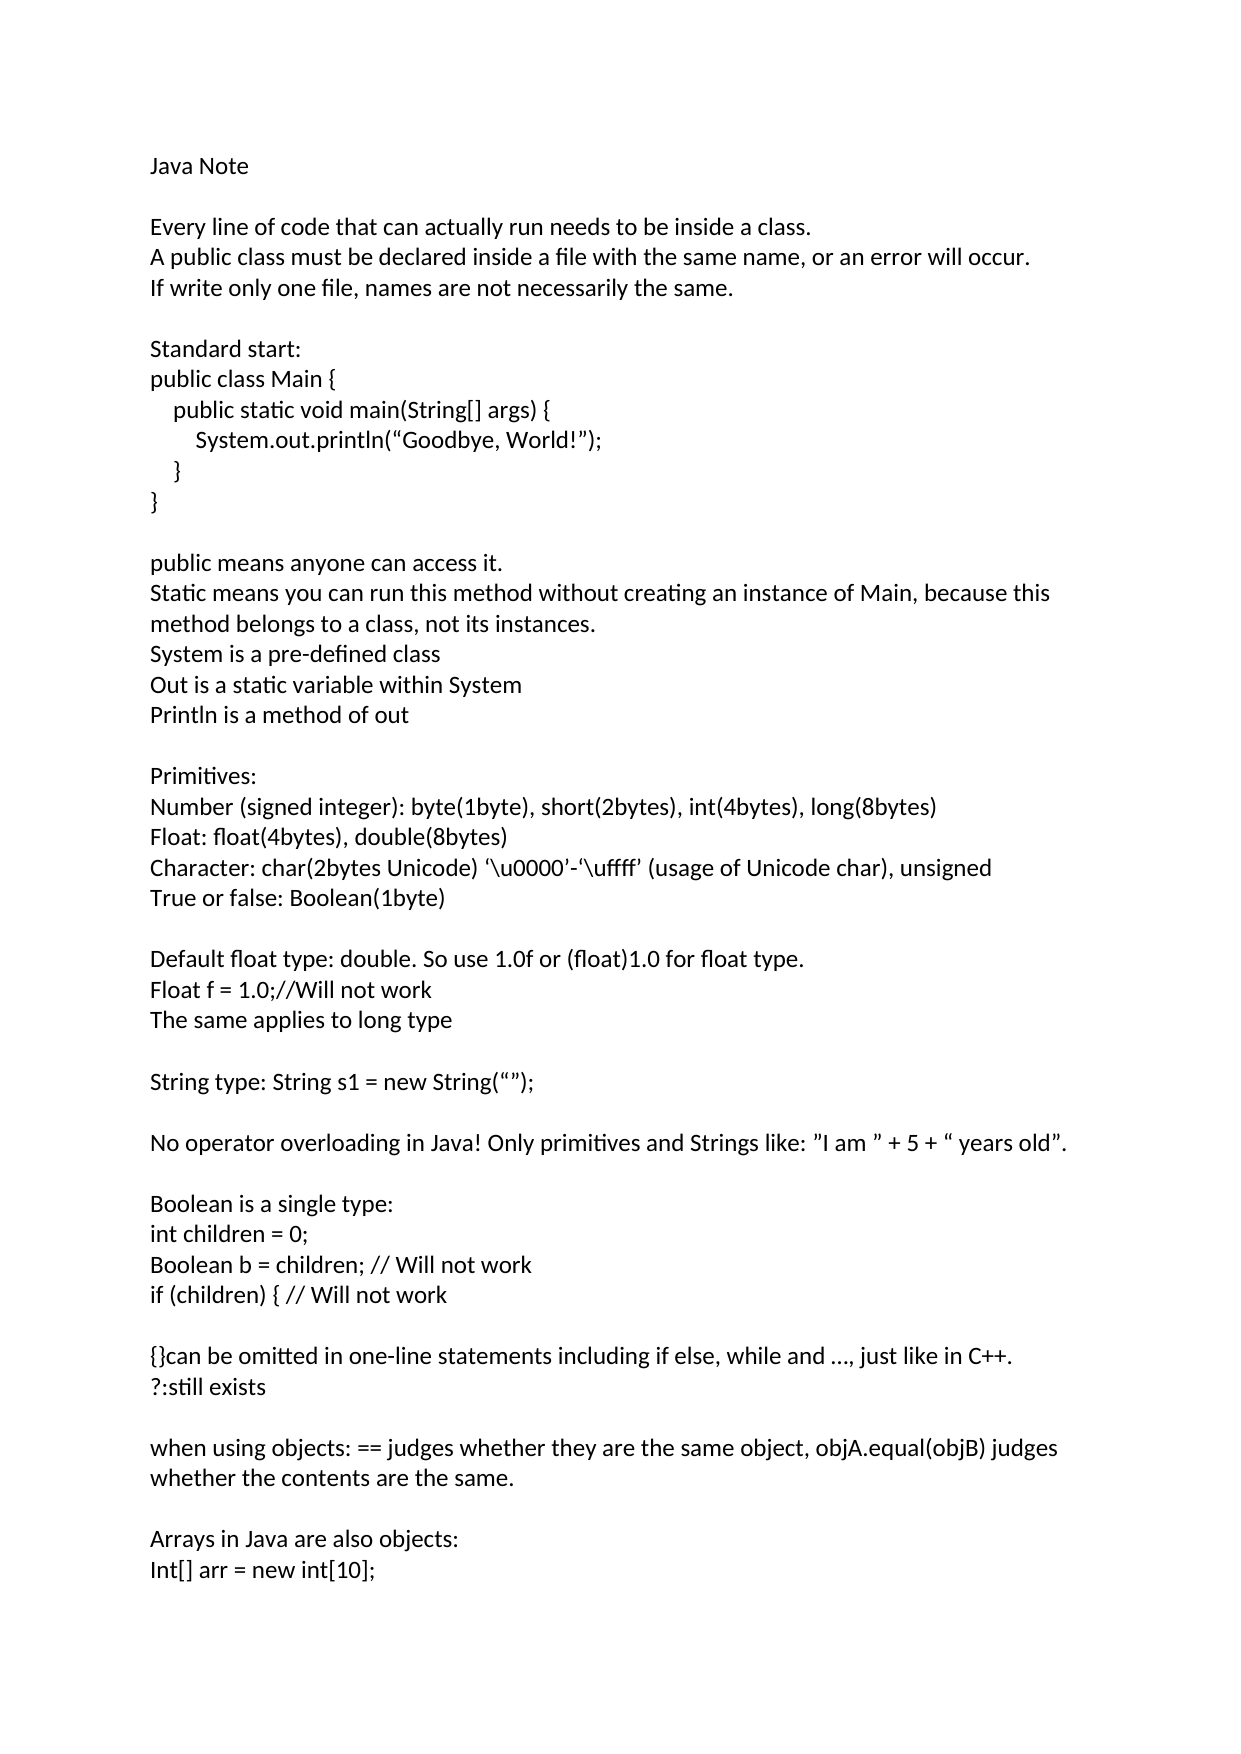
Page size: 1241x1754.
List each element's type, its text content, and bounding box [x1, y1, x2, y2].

text Every line of code that can actually run needs to be inside a class. [150, 211, 1090, 242]
text Println is a method of out [150, 699, 1090, 730]
text Number (signed integer): byte(1byte), short(2bytes), int(4bytes), long(8bytes) [150, 791, 1090, 821]
text Float f = 1.0;//Will not work [150, 974, 1090, 1004]
text Java Note [150, 150, 1090, 181]
text if (children) { // Will not work [150, 1279, 1090, 1310]
text Int[] arr = new int[10]; [150, 1554, 1090, 1584]
text Out is a static variable within System [150, 669, 1090, 699]
text } [150, 455, 1090, 486]
text If write only one file, names are not necessarily the same. [150, 272, 1090, 303]
text Boolean b = children; // Will not work [150, 1249, 1090, 1279]
text Character: char(2bytes Unicode) ‘\u0000’-‘\uffff’ (usage of Unicode char), unsigned [150, 852, 1090, 882]
text Standard start: [150, 333, 1090, 364]
text Float: float(4bytes), double(8bytes) [150, 821, 1090, 852]
text A public class must be declared inside a file with the same name, or an error will occur. [150, 242, 1090, 272]
text Primitives: [150, 760, 1090, 791]
text System is a pre-defined class [150, 638, 1090, 669]
text Static means you can run this method without creating an instance of Main, because this method belongs to a class, not its instances. [150, 577, 1090, 638]
text } [150, 486, 1090, 516]
text when using objects: == judges whether they are the same object, objA.equal(objB) judges whether the contents are the same. [150, 1432, 1090, 1493]
text No operator overloading in Java! Only primitives and Strings like: ”I am ” + 5 + “ years old”. [150, 1127, 1090, 1157]
text String type: String s1 = new String(“”); [150, 1066, 1090, 1096]
text ?:still exists [150, 1371, 1090, 1401]
text public class Main { [150, 364, 1090, 394]
text int children = 0; [150, 1218, 1090, 1249]
text public static void main(String[] args) { [150, 394, 1090, 425]
text Default float type: double. So use 1.0f or (float)1.0 for float type. [150, 943, 1090, 974]
text {}can be omitted in one-line statements including if else, while and …, just like in C++. [150, 1340, 1090, 1371]
text Arrays in Java are also objects: [150, 1523, 1090, 1554]
text public means anyone can access it. [150, 547, 1090, 577]
text System.out.println(“Goodbye, World!”); [150, 425, 1090, 455]
text True or false: Boolean(1byte) [150, 882, 1090, 913]
text The same applies to long type [150, 1004, 1090, 1035]
text Boolean is a single type: [150, 1188, 1090, 1218]
